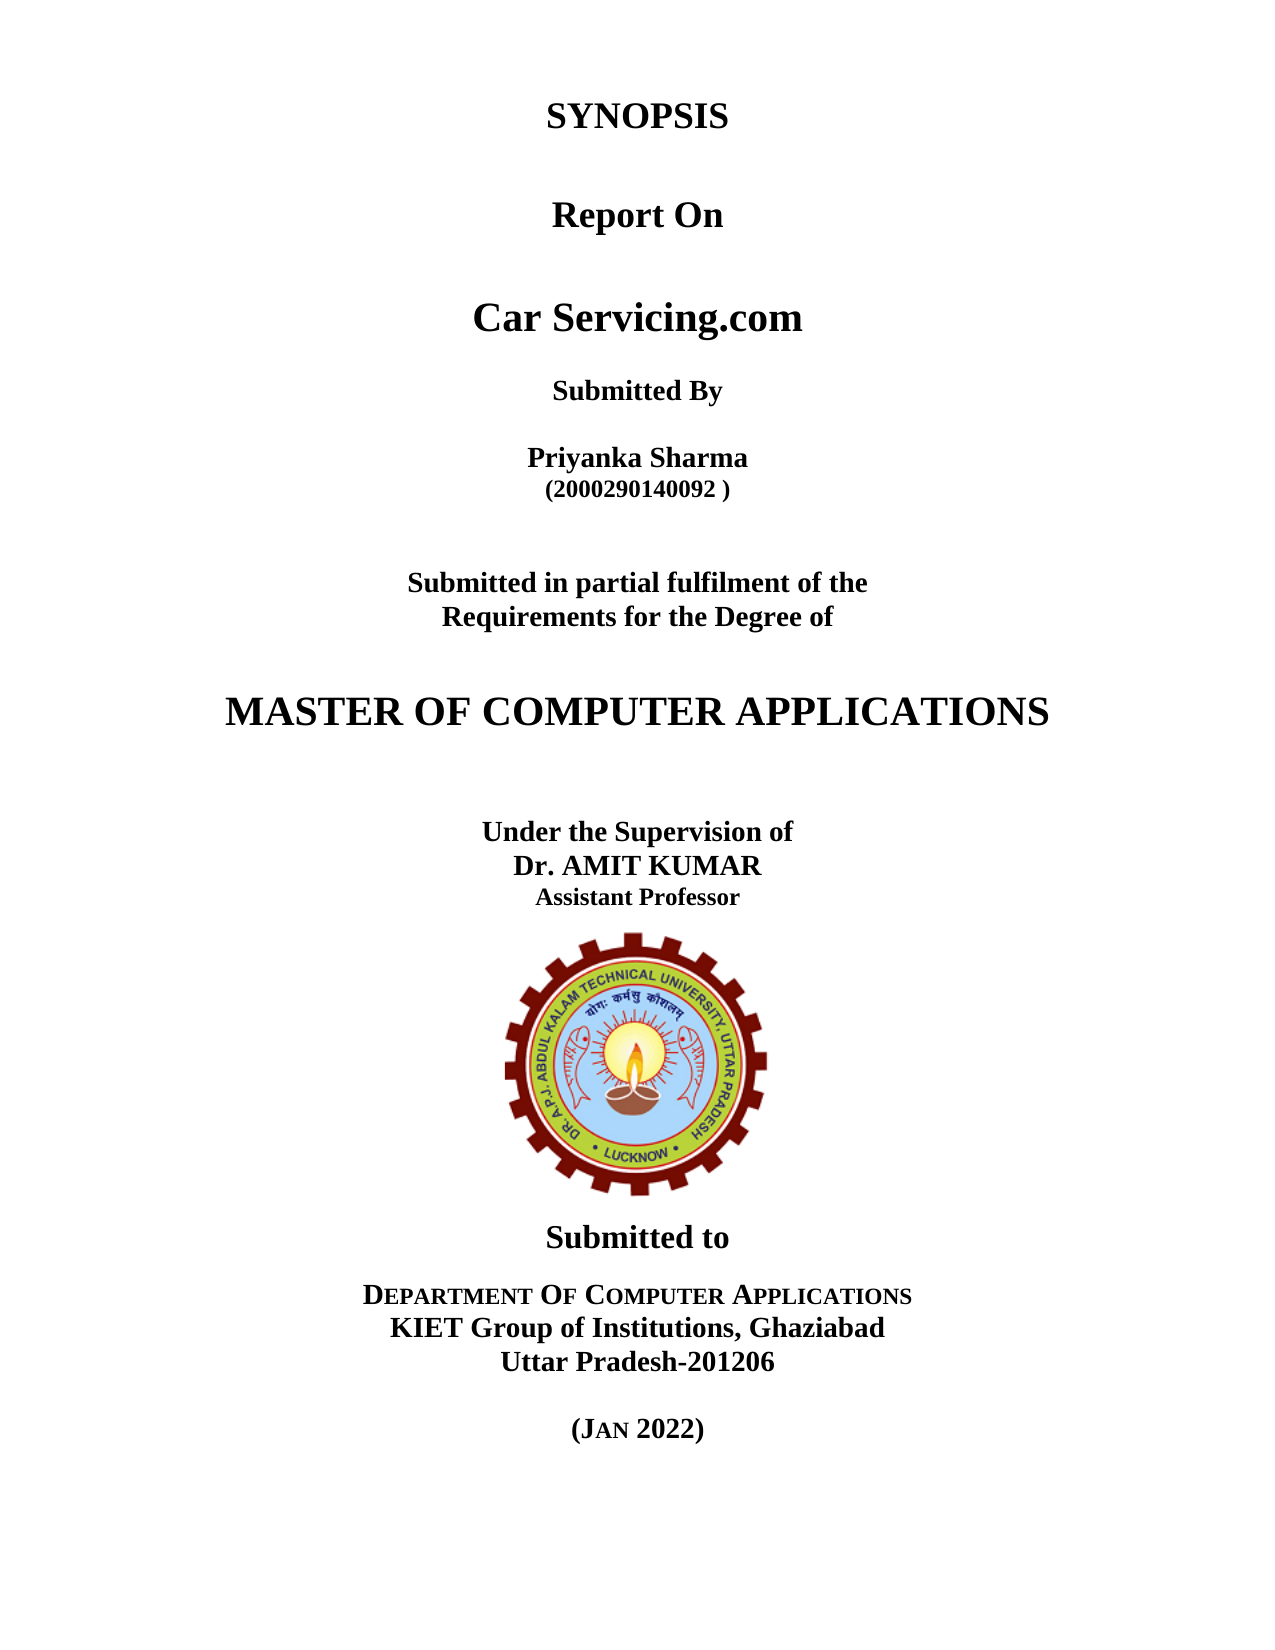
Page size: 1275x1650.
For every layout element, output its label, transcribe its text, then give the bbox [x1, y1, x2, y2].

text Assistant Professor [150, 882, 1125, 910]
text Car Servicing.com [150, 292, 1125, 340]
text Uttar Pradesh-201206 [150, 1344, 1125, 1377]
text MASTER OF COMPUTER APPLICATIONS [150, 687, 1125, 734]
text KIET Group of Institutions, Ghaziabad [150, 1310, 1125, 1344]
text Submitted in partial fulfilment of the [150, 565, 1125, 599]
text Priyanka Sharma [150, 441, 1125, 474]
text (Jan 2022) [150, 1411, 1125, 1444]
text SYNOPSIS [150, 94, 1125, 137]
text Department Of Computer Applications [150, 1277, 1125, 1310]
text (2000290140092 ) [150, 474, 1125, 503]
text Dr. AMIT KUMAR [150, 848, 1125, 882]
text Submitted to [150, 1218, 1125, 1256]
text Requirements for the Degree of [150, 599, 1125, 632]
picture [504, 931, 771, 1197]
text Under the Supervision of [150, 814, 1125, 848]
text Report On [150, 193, 1125, 236]
text Submitted By [150, 373, 1125, 407]
